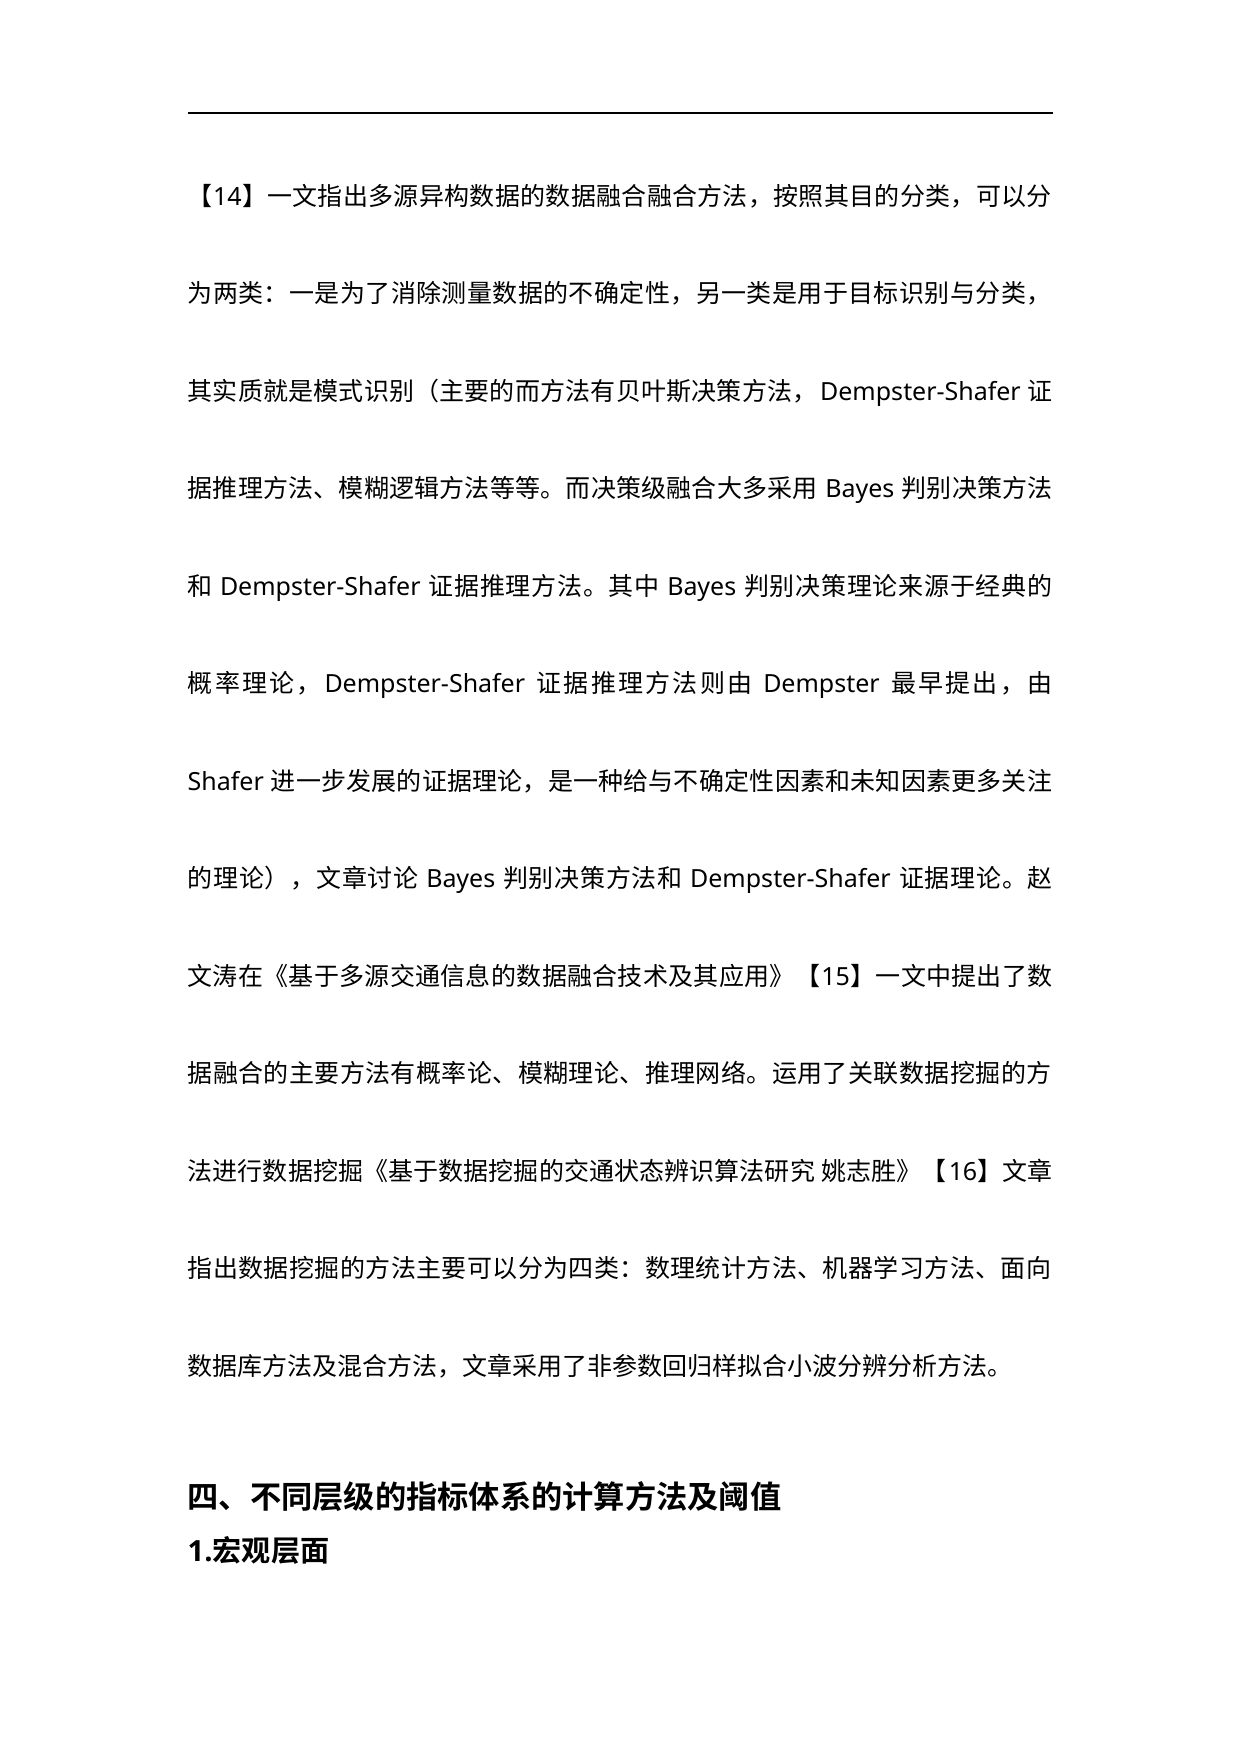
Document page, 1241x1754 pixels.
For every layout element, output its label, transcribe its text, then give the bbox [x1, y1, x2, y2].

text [187, 162, 1053, 1397]
text 四、不同层级的指标体系的计算方法及阈值 [187, 1467, 1053, 1519]
text 1.宏观层面 [187, 1519, 1053, 1571]
